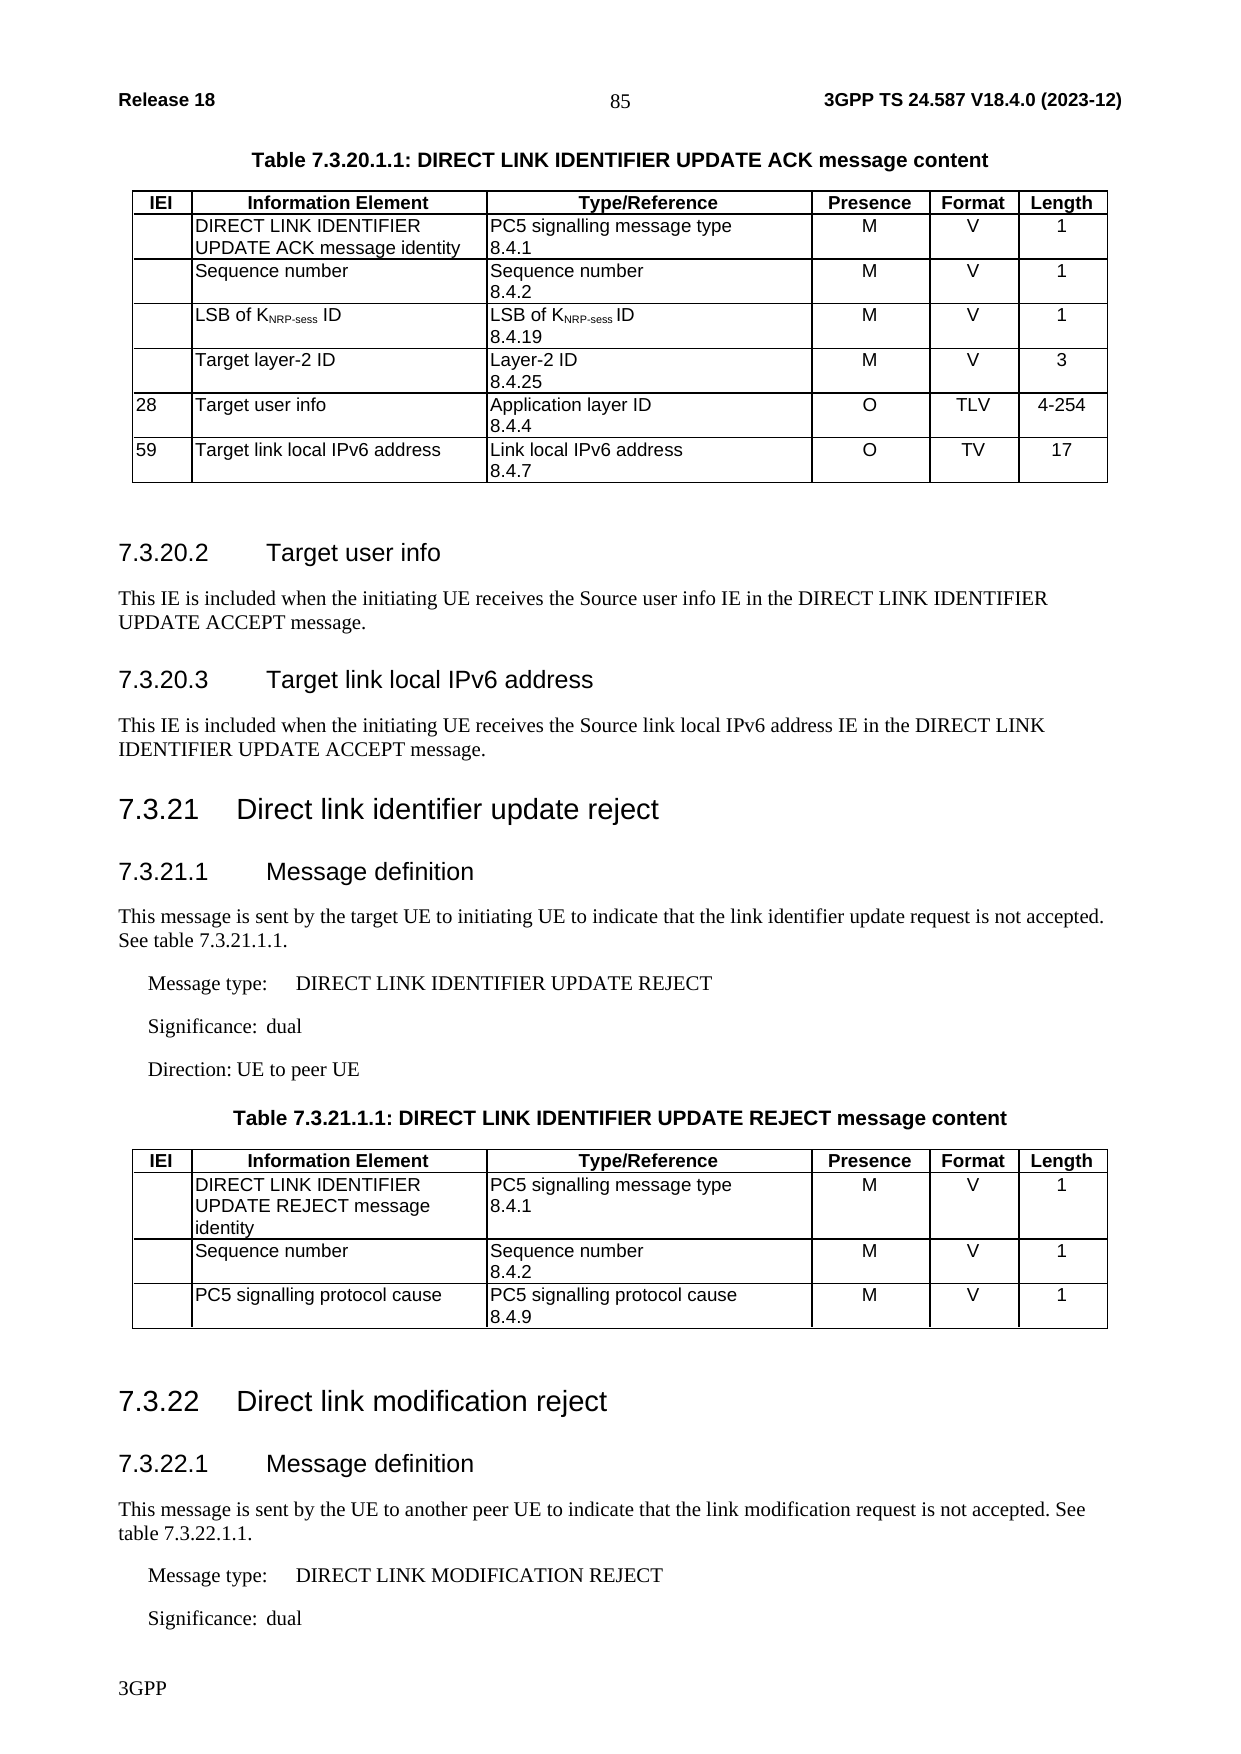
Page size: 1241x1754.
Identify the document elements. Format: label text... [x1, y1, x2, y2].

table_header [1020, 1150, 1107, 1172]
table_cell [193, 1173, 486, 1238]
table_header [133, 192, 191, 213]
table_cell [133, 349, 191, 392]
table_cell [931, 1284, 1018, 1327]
text Direction: UE to peer UE [148, 1057, 1122, 1081]
subtitle 7.3.22.1 Message definition [118, 1449, 1122, 1478]
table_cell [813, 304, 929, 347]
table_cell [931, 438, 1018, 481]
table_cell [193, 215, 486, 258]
text Message type: DIRECT LINK IDENTIFIER UPDATE REJECT [148, 971, 1122, 995]
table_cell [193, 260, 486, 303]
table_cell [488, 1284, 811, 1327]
subtitle 7.3.20.3 Target link local IPv6 address [118, 665, 1122, 694]
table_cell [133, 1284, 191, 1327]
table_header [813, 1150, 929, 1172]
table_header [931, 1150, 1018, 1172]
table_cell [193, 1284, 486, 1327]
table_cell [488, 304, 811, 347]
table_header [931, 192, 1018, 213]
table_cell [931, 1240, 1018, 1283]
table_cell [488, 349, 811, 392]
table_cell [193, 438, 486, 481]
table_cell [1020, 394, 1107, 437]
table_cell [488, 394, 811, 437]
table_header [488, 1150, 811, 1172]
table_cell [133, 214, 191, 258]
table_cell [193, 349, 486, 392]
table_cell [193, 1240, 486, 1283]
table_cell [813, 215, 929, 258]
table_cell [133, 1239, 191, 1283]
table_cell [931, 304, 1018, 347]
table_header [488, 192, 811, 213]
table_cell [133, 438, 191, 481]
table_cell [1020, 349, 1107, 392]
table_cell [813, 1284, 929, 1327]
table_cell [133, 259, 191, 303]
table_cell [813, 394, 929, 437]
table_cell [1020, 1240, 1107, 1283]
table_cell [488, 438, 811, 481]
text This message is sent by the UE to another peer UE to indicate that the link modification request is not accepted. See table 7.3.22.1.1. [118, 1497, 1122, 1545]
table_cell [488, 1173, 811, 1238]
text Significance: dual [148, 1606, 1122, 1630]
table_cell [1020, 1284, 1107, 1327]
text This IE is included when the initiating UE receives the Source link local IPv6 address IE in the DIRECT LINK IDENTIFIER UPDATE ACCEPT message. [118, 713, 1122, 761]
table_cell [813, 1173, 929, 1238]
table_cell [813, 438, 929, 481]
text Message type: DIRECT LINK MODIFICATION REJECT [148, 1563, 1122, 1587]
subtitle 7.3.20.2 Target user info [118, 538, 1122, 567]
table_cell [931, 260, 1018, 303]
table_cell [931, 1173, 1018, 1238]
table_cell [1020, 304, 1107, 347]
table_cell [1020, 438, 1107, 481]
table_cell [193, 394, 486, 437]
subtitle 7.3.21 Direct link identifier update reject [118, 792, 1122, 826]
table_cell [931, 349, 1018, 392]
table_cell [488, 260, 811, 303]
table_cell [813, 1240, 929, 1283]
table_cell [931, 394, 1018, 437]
text Significance: dual [148, 1014, 1122, 1038]
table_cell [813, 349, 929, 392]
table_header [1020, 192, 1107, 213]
text This message is sent by the target UE to initiating UE to indicate that the link identifier update request is not accepted. See table 7.3.21.1.1. [118, 904, 1122, 952]
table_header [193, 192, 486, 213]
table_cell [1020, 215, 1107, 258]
text Table 7.3.20.1.1: DIRECT LINK IDENTIFIER UPDATE ACK message content [118, 147, 1122, 171]
text Table 7.3.21.1.1: DIRECT LINK IDENTIFIER UPDATE REJECT message content [118, 1106, 1122, 1130]
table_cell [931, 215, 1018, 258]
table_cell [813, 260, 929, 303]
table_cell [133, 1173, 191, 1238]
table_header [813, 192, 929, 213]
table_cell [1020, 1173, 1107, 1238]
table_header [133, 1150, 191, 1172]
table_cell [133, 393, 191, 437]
subtitle 7.3.22 Direct link modification reject [118, 1384, 1122, 1418]
subtitle 7.3.21.1 Message definition [118, 857, 1122, 886]
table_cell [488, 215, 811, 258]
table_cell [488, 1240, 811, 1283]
text This IE is included when the initiating UE receives the Source user info IE in the DIRECT LINK IDENTIFIER UPDATE ACCEPT message. [118, 586, 1122, 634]
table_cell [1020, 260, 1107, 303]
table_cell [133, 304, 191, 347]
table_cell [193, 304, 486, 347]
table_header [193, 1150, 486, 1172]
